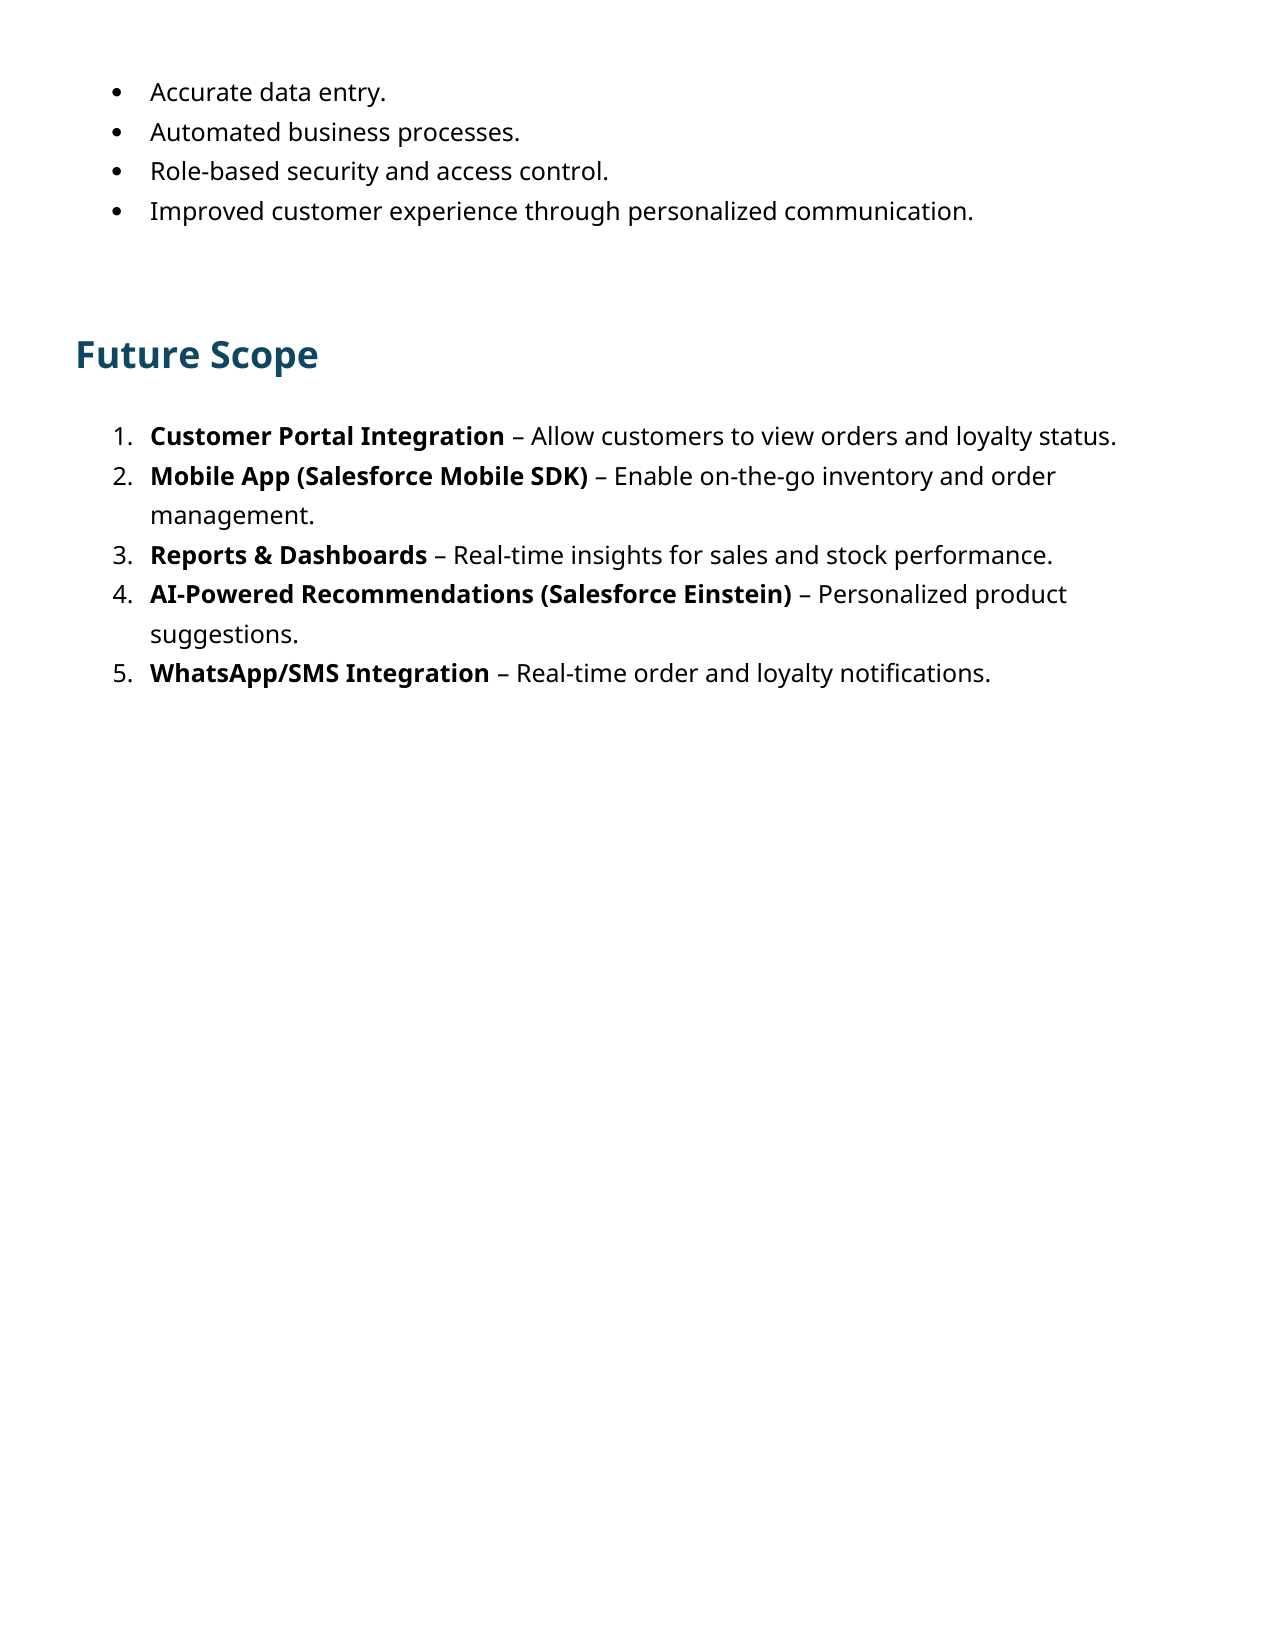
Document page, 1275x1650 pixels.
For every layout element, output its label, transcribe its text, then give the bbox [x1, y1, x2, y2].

list Reports & Dashboards – Real-time insights for sales and stock performance. [112, 537, 1200, 571]
subtitle Future Scope [75, 328, 1200, 379]
list Accurate data entry. [112, 75, 1200, 109]
list Customer Portal Integration – Allow customers to view orders and loyalty status. [112, 419, 1200, 453]
list Automated business processes. [112, 114, 1200, 148]
list Mobile App (Salesforce Mobile SDK) – Enable on-the-go inventory and order management. [112, 458, 1200, 532]
list AI-Powered Recommendations (Salesforce Einstein) – Personalized product suggestions. [112, 577, 1200, 650]
list WhatsApp/SMS Integration – Real-time order and loyalty notifications. [112, 656, 1200, 690]
list Improved customer experience through personalized communication. [112, 193, 1200, 227]
list Role-based security and access control. [112, 154, 1200, 188]
